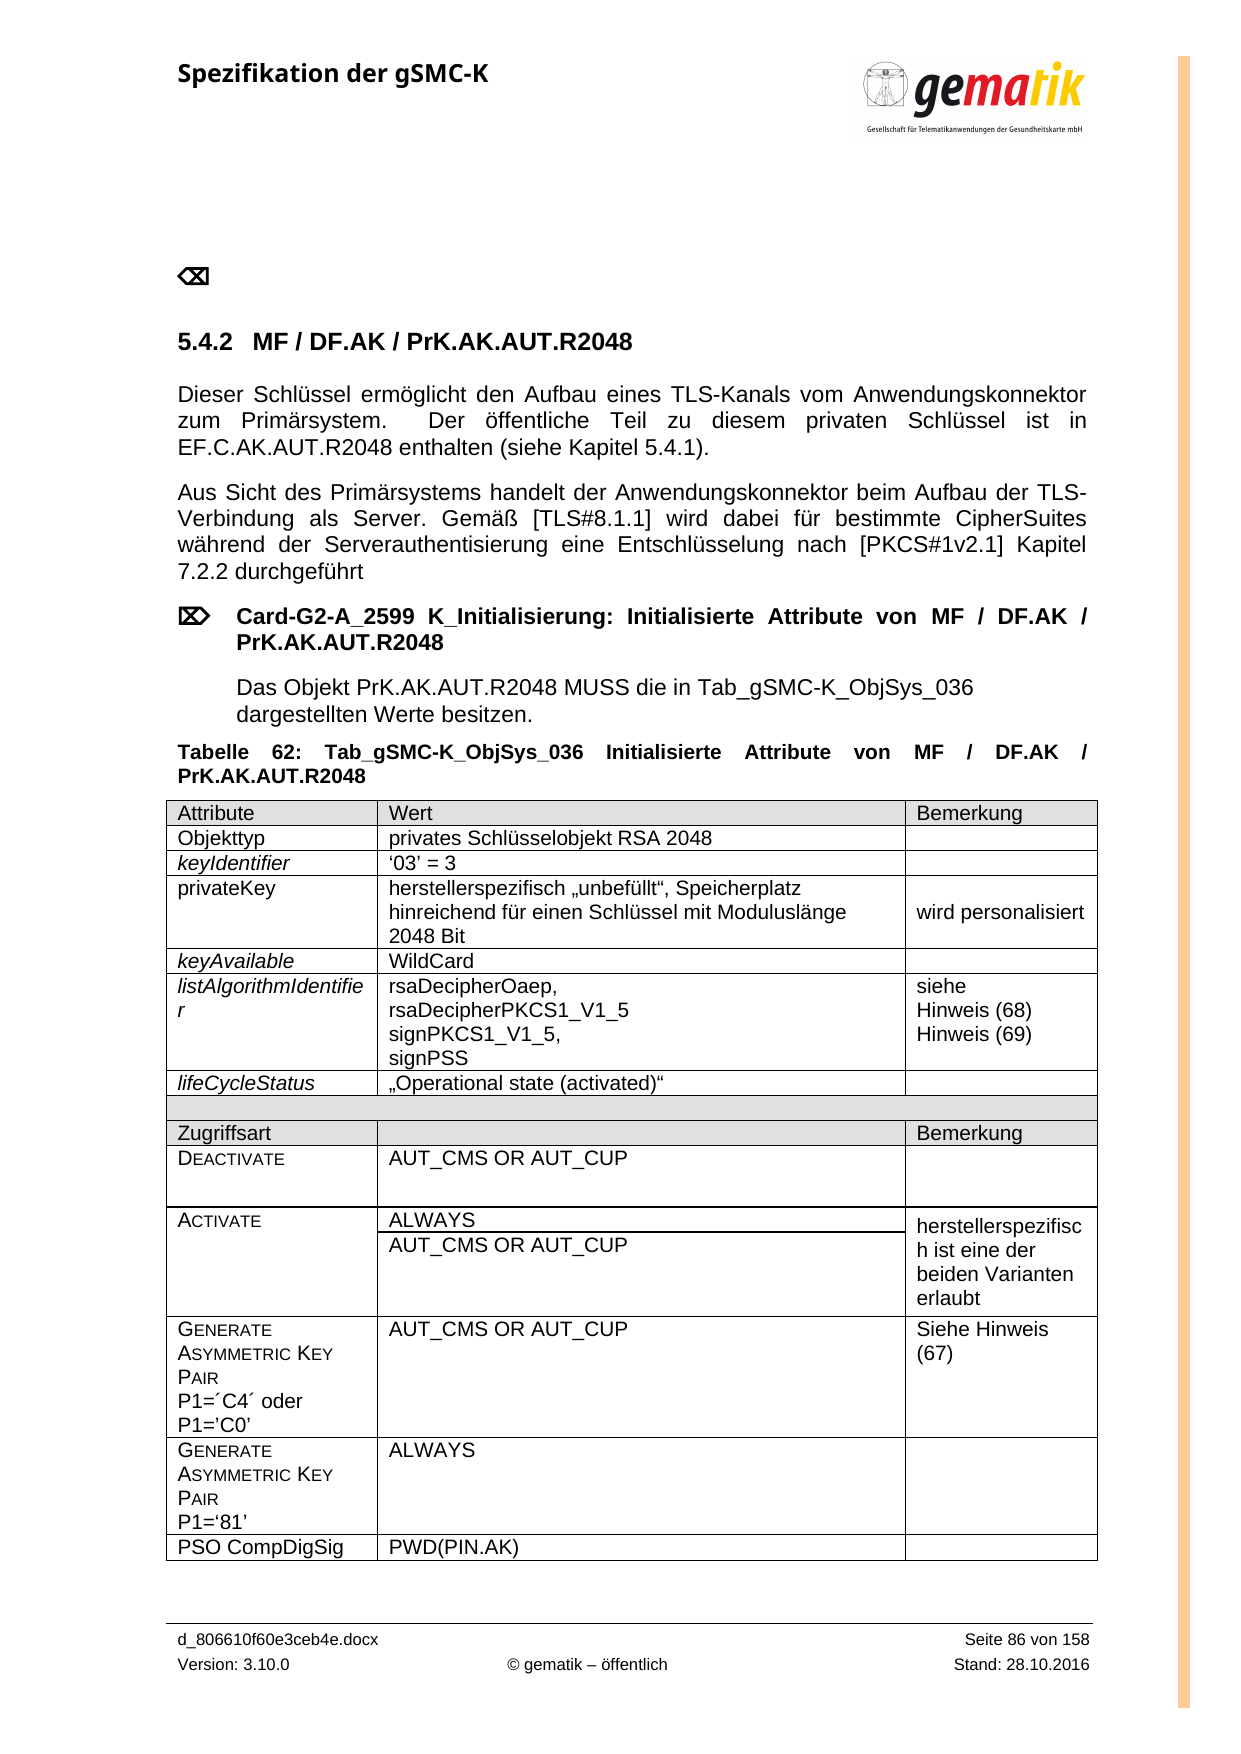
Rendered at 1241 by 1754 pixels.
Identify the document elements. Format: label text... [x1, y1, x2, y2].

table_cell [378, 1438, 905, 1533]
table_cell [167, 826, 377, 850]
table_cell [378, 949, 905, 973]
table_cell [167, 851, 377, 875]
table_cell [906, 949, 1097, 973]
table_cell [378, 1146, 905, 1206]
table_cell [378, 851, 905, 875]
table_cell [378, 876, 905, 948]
text Dieser Schlüssel ermöglicht den Aufbau eines TLS-Kanals vom Anwendungskonnektor zum Primärsystem. Der öffentliche Teil zu diesem privaten Schlüssel ist in EF.C.AK.AUT.R2048 enthalten (siehe Kapitel 5.4.1). [177, 381, 1087, 460]
text Tabelle 62: Tab_gSMC-K_ObjSys_036 Initialisierte Attribute von MF / DF.AK / PrK.AK.AUT.R2048 [177, 739, 1087, 787]
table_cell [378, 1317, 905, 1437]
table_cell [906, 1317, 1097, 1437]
subtitle MF / DF.AK / PrK.AK.AUT.R2048 [177, 327, 1087, 356]
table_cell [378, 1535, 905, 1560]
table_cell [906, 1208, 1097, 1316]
picture [854, 56, 1088, 143]
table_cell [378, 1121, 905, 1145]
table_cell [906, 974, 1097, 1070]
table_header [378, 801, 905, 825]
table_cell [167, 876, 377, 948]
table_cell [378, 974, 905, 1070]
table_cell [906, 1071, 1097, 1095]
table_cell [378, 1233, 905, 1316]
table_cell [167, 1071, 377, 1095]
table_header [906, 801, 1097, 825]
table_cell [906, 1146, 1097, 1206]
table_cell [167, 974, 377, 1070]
text Das Objekt PrK.AK.AUT.R2048 MUSS die in Tab_gSMC-K_ObjSys_036 dargestellten Werte besitzen. [236, 674, 1087, 727]
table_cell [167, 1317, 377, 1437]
text Aus Sicht des Primärsystems handelt der Anwendungskonnektor beim Aufbau der TLS-Verbindung als Server. Gemäß [TLS#8.1.1] wird dabei für bestimmte CipherSuites während der Serverauthentisierung eine Entschlüsselung nach [PKCS#1v2.1] Kapitel 7.2.2 durchgeführt [177, 479, 1087, 584]
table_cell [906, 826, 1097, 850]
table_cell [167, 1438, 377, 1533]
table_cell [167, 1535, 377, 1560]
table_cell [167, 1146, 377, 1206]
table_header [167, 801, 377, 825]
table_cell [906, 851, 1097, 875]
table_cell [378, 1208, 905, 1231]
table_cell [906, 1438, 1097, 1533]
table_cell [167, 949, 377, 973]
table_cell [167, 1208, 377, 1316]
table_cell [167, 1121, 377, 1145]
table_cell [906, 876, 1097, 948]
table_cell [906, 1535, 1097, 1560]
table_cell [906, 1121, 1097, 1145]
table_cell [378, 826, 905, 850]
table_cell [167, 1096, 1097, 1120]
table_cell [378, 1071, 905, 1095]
text Card-G2-A_2599 K_Initialisierung: Initialisierte Attribute von MF / DF.AK / PrK.AK.AUT.R2048 [177, 603, 1087, 656]
